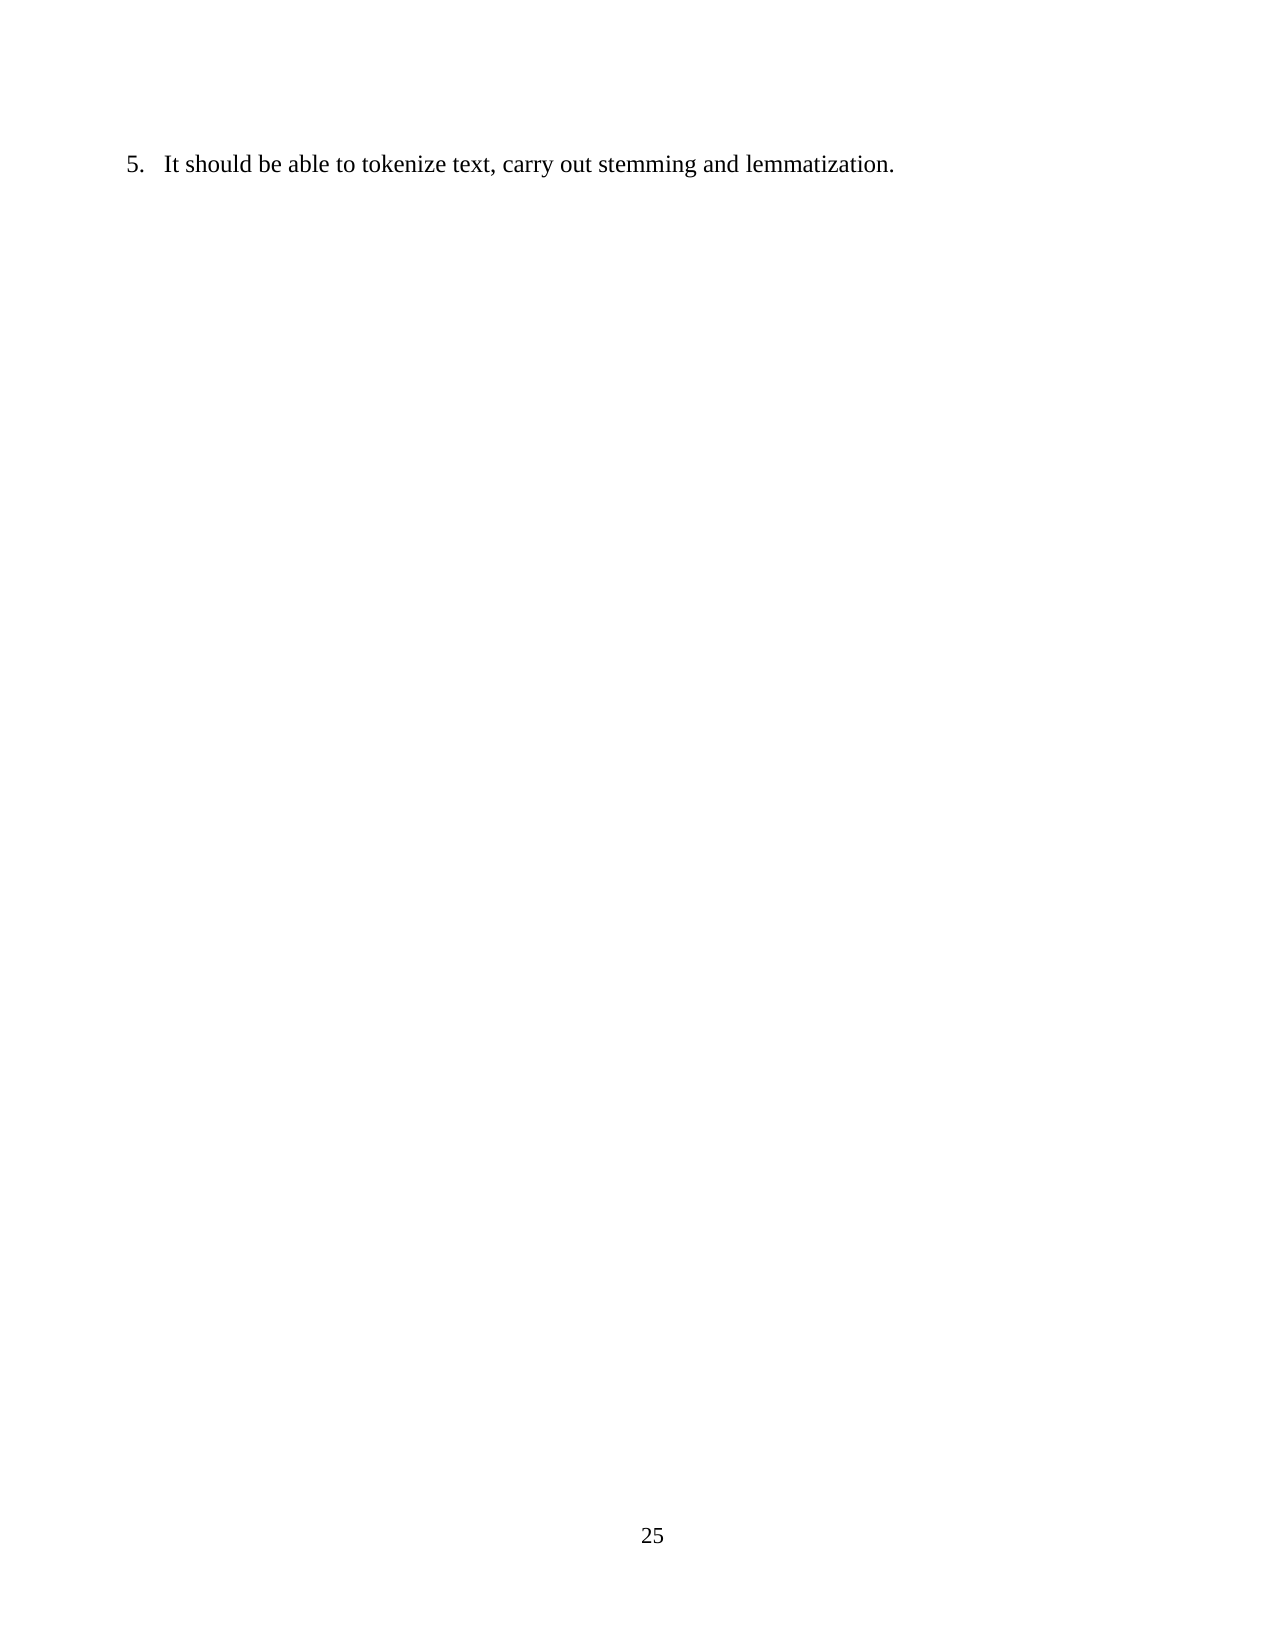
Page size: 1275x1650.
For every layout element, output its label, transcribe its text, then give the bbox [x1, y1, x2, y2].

list It should be able to tokenize text, carry out stemming and lemmatization. [126, 149, 1242, 178]
